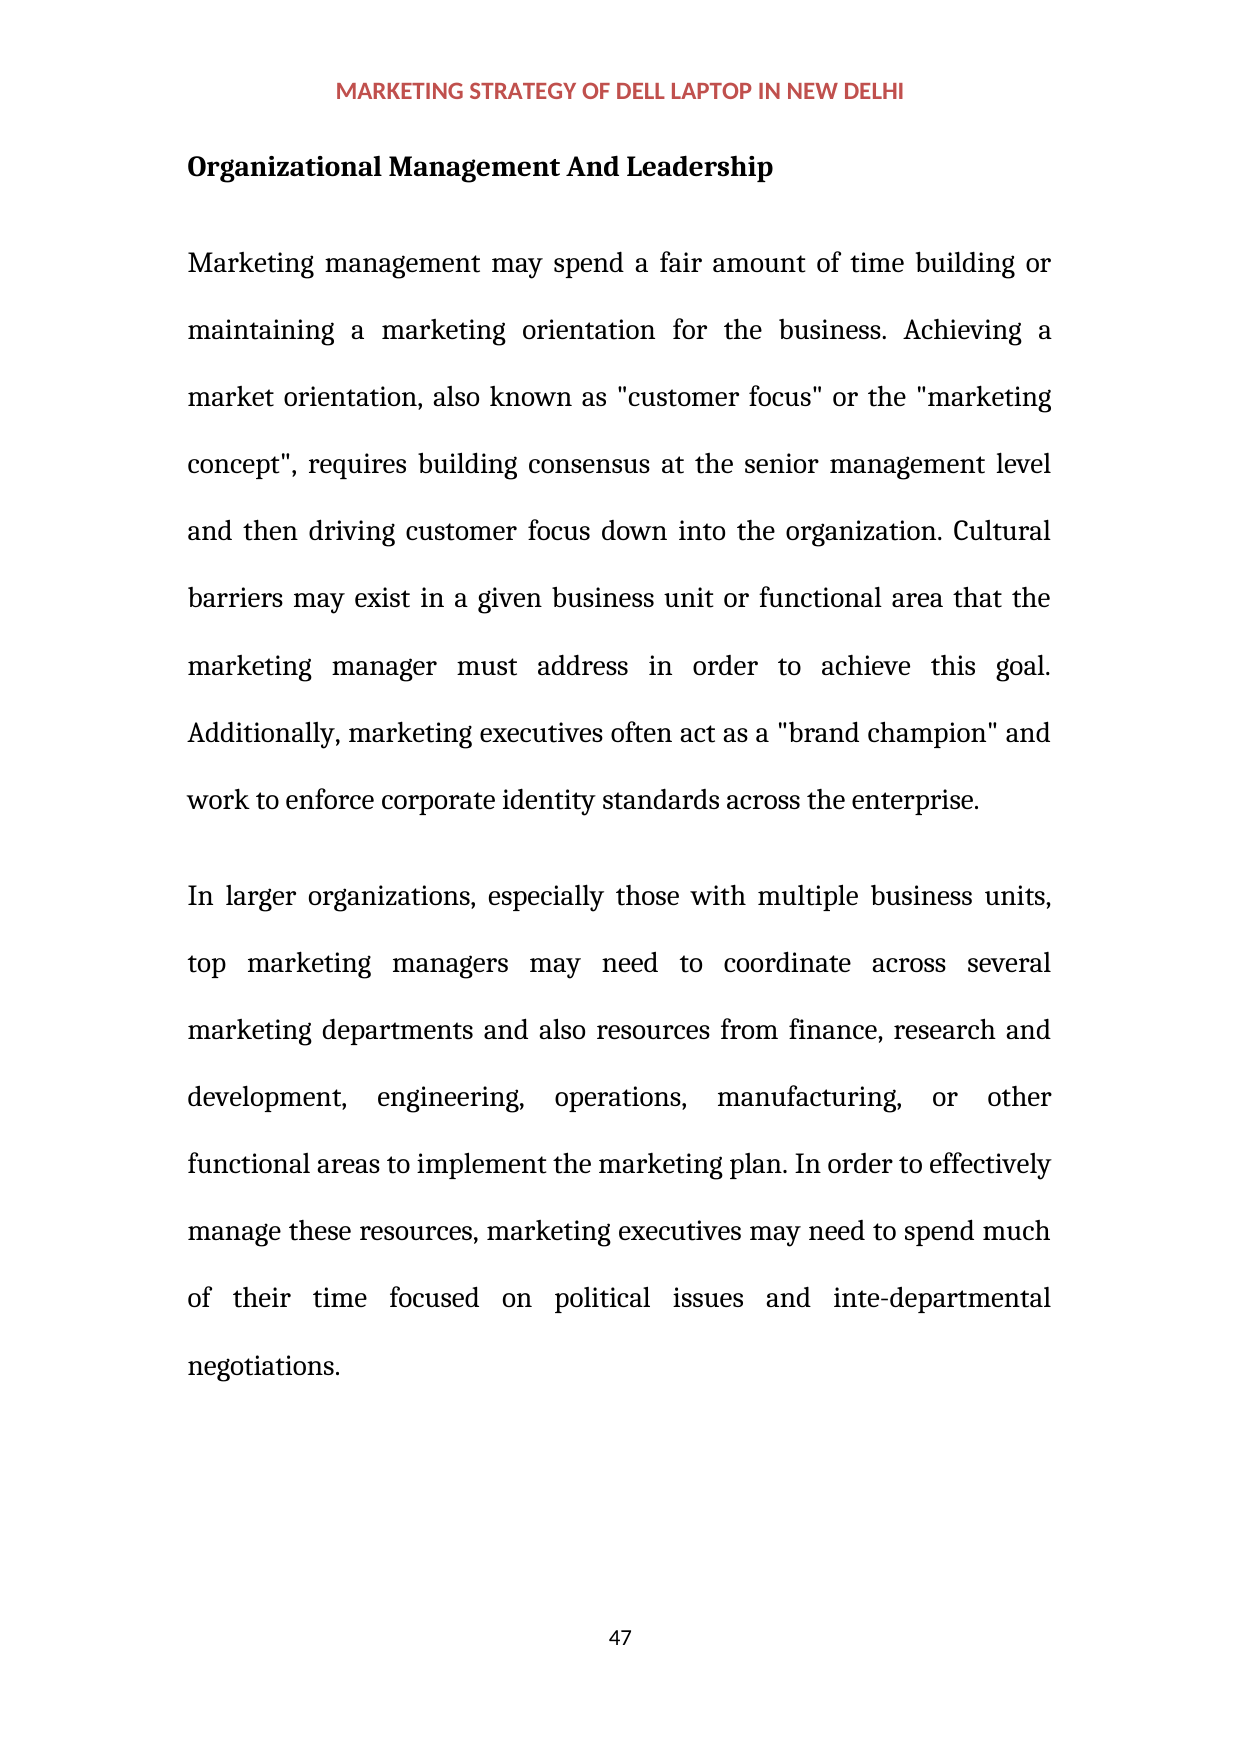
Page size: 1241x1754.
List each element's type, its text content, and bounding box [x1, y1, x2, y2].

text In larger organizations, especially those with multiple business units, top marketing managers may need to coordinate across several marketing departments and also resources from finance, research and development, engineering, operations, manufacturing, or other functional areas to implement the marketing plan. In order to effectively manage these resources, marketing executives may need to spend much of their time focused on political issues and inte-departmental negotiations. [187, 879, 1053, 1382]
subtitle Organizational Management And Leadership [187, 150, 1053, 183]
text Marketing management may spend a fair amount of time building or maintaining a marketing orientation for the business. Achieving a market orientation, also known as "customer focus" or the "marketing concept", requires building consensus at the senior management level and then driving customer focus down into the organization. Cultural barriers may exist in a given business unit or functional area that the marketing manager must address in order to achieve this goal. Additionally, marketing executives often act as a "brand champion" and work to enforce corporate identity standards across the enterprise. [187, 246, 1053, 816]
